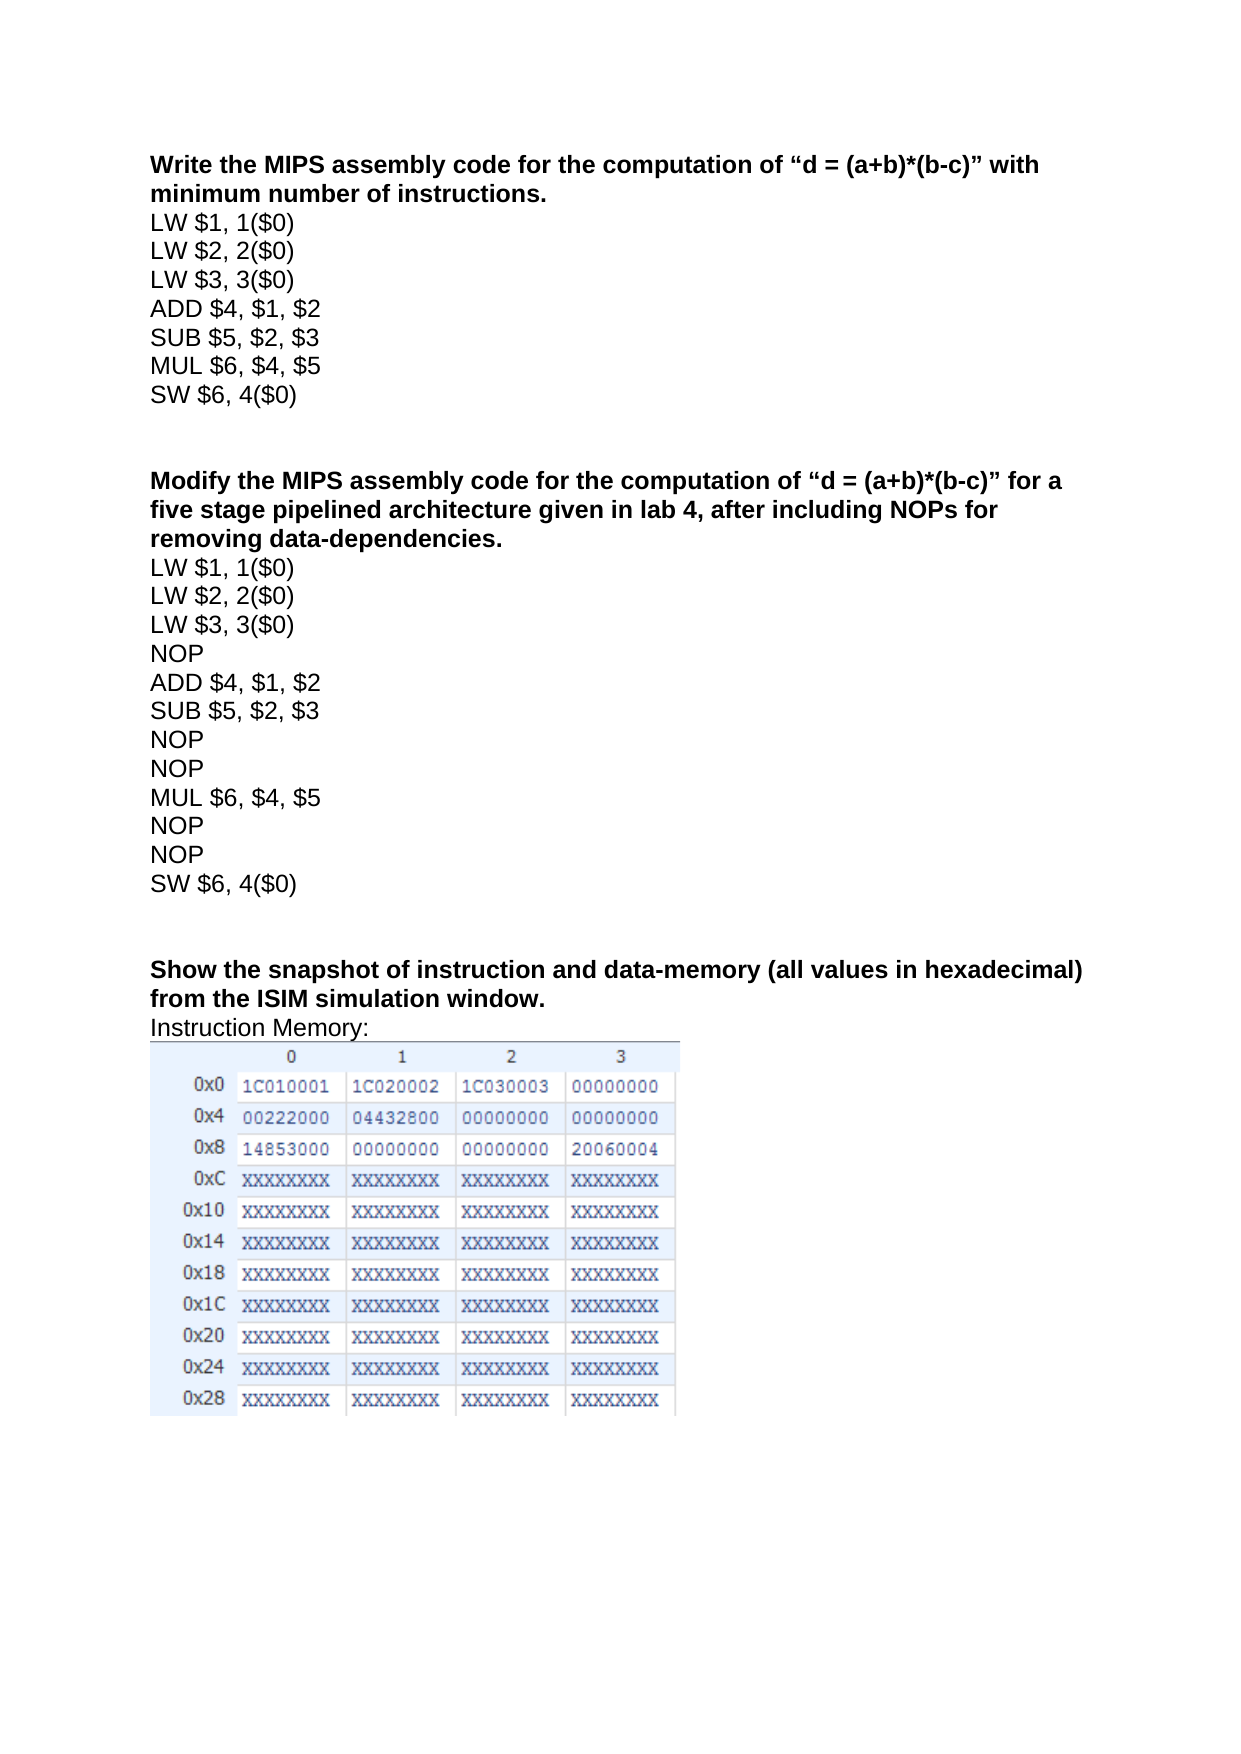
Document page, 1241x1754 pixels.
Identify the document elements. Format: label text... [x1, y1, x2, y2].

text Instruction Memory: [150, 1012, 1090, 1041]
text LW $2, 2($0) [150, 581, 1090, 610]
text LW $1, 1($0) [150, 207, 1090, 236]
text SW $6, 4($0) [150, 869, 1090, 897]
text MUL $6, $4, $5 [150, 782, 1090, 811]
text LW $1, 1($0) [150, 552, 1090, 581]
text SW $6, 4($0) [150, 380, 1090, 409]
text Write the MIPS assembly code for the computation of “d = (a+b)*(b-c)” with minimum number of instructions. [150, 150, 1090, 207]
text Show the snapshot of instruction and data-memory (all values in hexadecimal) from the ISIM simulation window. [150, 955, 1090, 1012]
text NOP [150, 725, 1090, 754]
text NOP [150, 639, 1090, 667]
text NOP [150, 754, 1090, 782]
text ADD $4, $1, $2 [150, 667, 1090, 696]
text MUL $6, $4, $5 [150, 351, 1090, 380]
text Modify the MIPS assembly code for the computation of “d = (a+b)*(b-c)” for a five stage pipelined architecture given in lab 4, after including NOPs for removing data-dependencies. [150, 466, 1090, 552]
text NOP [150, 811, 1090, 840]
text SUB $5, $2, $3 [150, 696, 1090, 725]
text LW $2, 2($0) [150, 236, 1090, 265]
text SUB $5, $2, $3 [150, 322, 1090, 351]
text LW $3, 3($0) [150, 610, 1090, 639]
text NOP [150, 840, 1090, 869]
picture [150, 1041, 681, 1416]
text ADD $4, $1, $2 [150, 294, 1090, 322]
text LW $3, 3($0) [150, 265, 1090, 294]
